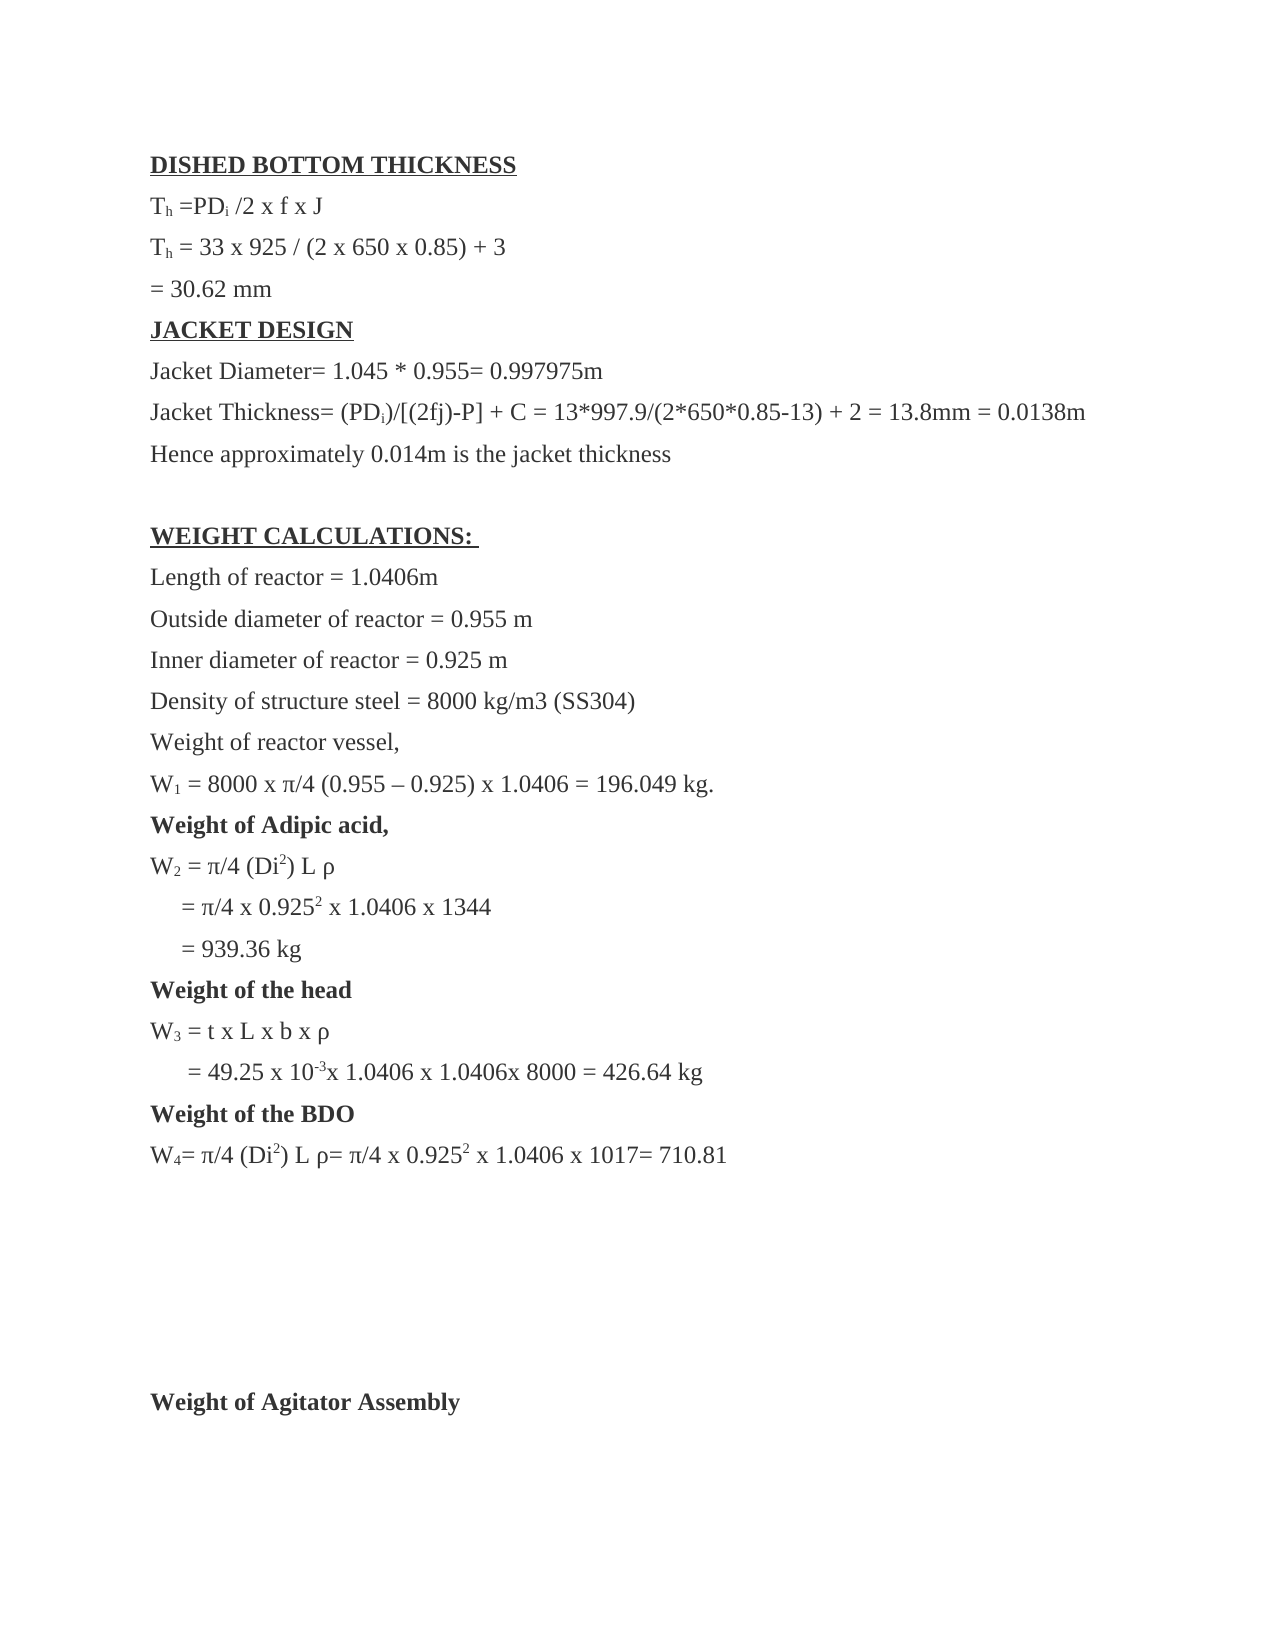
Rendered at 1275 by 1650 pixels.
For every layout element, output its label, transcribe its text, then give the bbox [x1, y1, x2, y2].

text W2 = π/4 (Di2) L ρ [150, 851, 1125, 880]
text Weight of the head [150, 975, 1125, 1004]
text W1 = 8000 x π/4 (0.955 – 0.925) x 1.0406 = 196.049 kg. [150, 769, 1125, 797]
text Hence approximately 0.014m is the jacket thickness [150, 439, 1125, 467]
text = 30.62 mm [150, 274, 1125, 302]
text Weight of Agitator Assembly [150, 1387, 1125, 1416]
text W4= π/4 (Di2) L ρ= π/4 x 0.9252 x 1.0406 x 1017= 710.81 [150, 1140, 1125, 1169]
text Jacket Diameter= 1.045 * 0.955= 0.997975m [150, 356, 1125, 385]
text WEIGHT CALCULATIONS: [150, 521, 1125, 550]
text JACKET DESIGN [150, 315, 1125, 344]
text DISHED BOTTOM THICKNESS [150, 150, 1125, 179]
text Th = 33 x 925 / (2 x 650 x 0.85) + 3 [150, 232, 1125, 261]
text Length of reactor = 1.0406m [150, 562, 1125, 591]
text Th =PDi /2 x f x J [150, 191, 1125, 220]
text = 49.25 x 10-3x 1.0406 x 1.0406x 8000 = 426.64 kg [150, 1057, 1125, 1086]
text W3 = t x L x b x ρ [150, 1016, 1125, 1045]
text Weight of the BDO [150, 1099, 1125, 1127]
text = 939.36 kg [150, 934, 1125, 962]
text Weight of Adipic acid, [150, 810, 1125, 839]
text Jacket Thickness= (PDi)/[(2fj)-P] + C = 13*997.9/(2*650*0.85-13) + 2 = 13.8mm = 0.0138m [150, 397, 1125, 426]
text Density of structure steel = 8000 kg/m3 (SS304) [150, 686, 1125, 715]
text Inner diameter of reactor = 0.925 m [150, 645, 1125, 674]
text = π/4 x 0.9252 x 1.0406 x 1344 [150, 892, 1125, 921]
text Weight of reactor vessel, [150, 727, 1125, 756]
text Outside diameter of reactor = 0.955 m [150, 604, 1125, 632]
